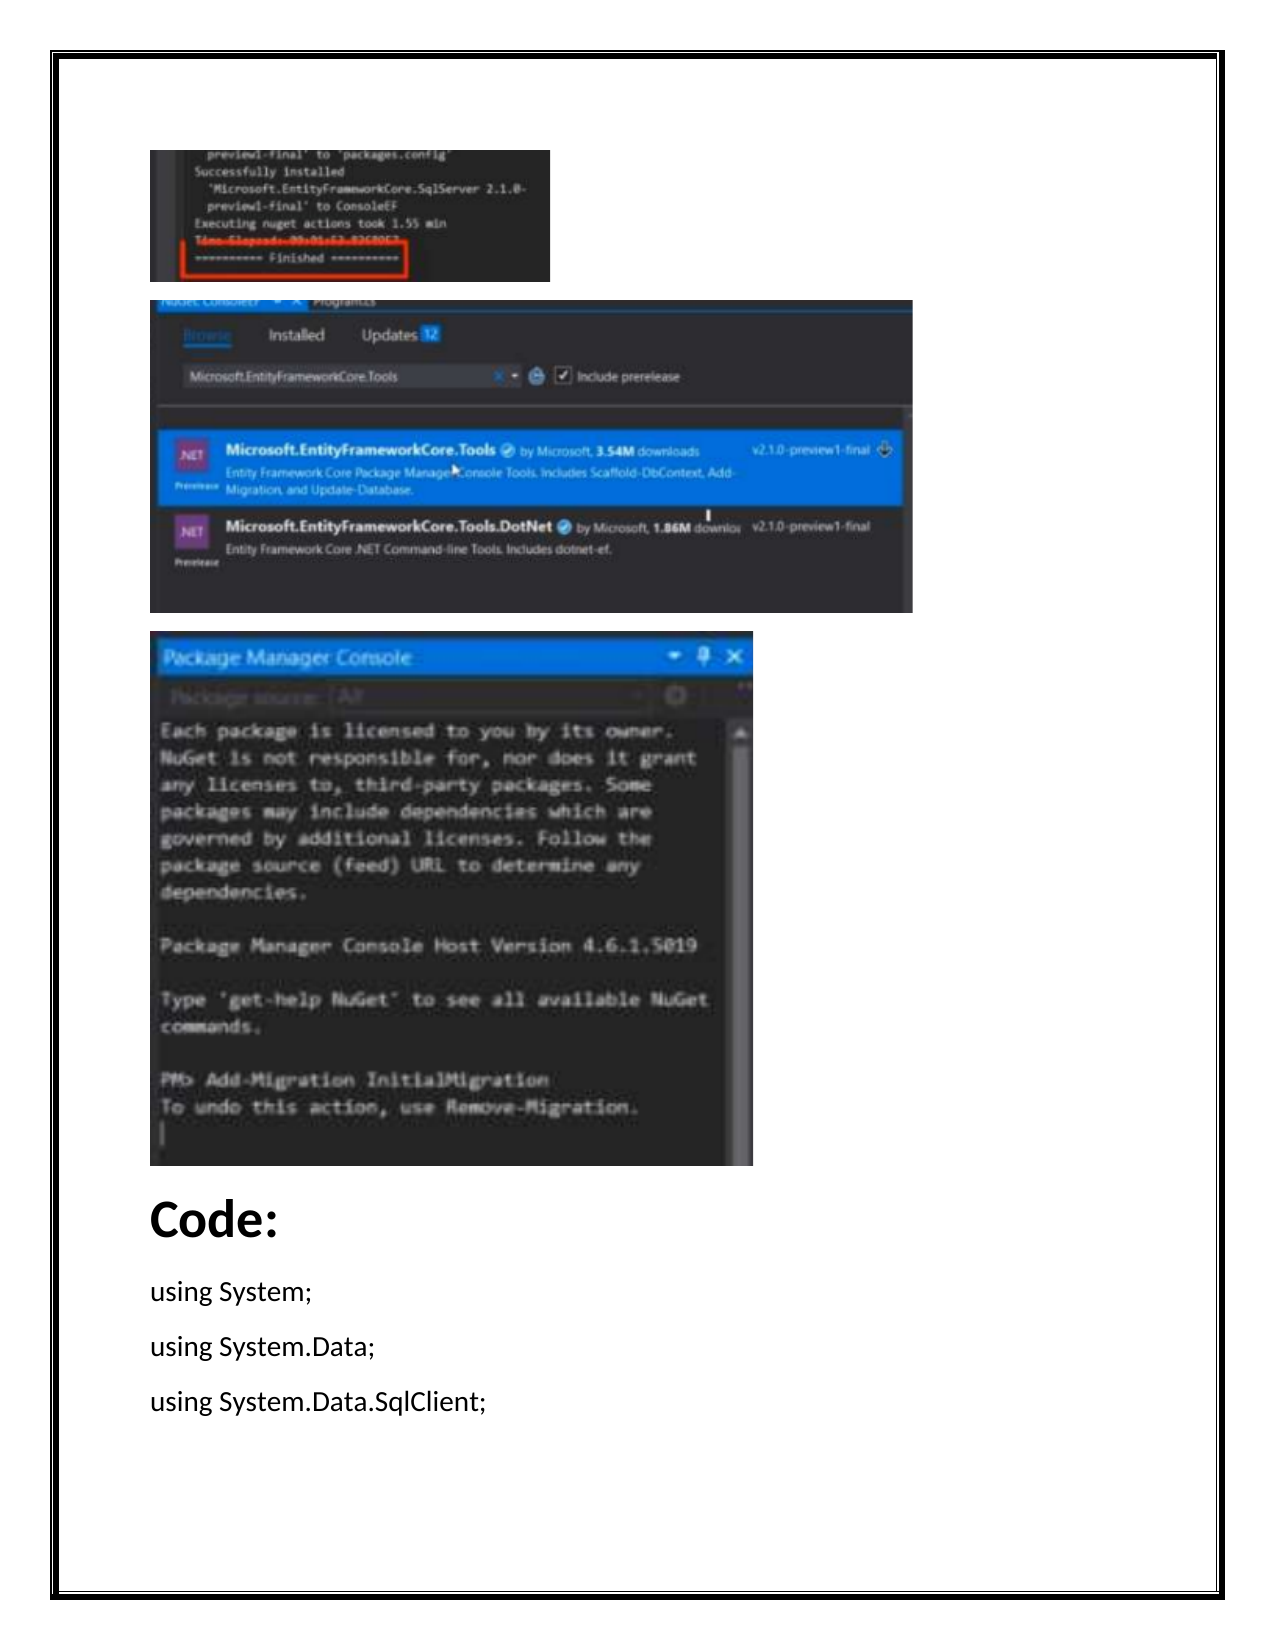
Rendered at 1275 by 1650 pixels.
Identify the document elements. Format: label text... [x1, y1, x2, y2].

picture [150, 150, 550, 282]
text using System.Data.SqlClient; [150, 1383, 1125, 1419]
picture [150, 631, 754, 1166]
text using System; [150, 1273, 1125, 1308]
text using System.Data; [150, 1328, 1125, 1363]
picture [150, 300, 913, 613]
text Code: [150, 1185, 1125, 1251]
